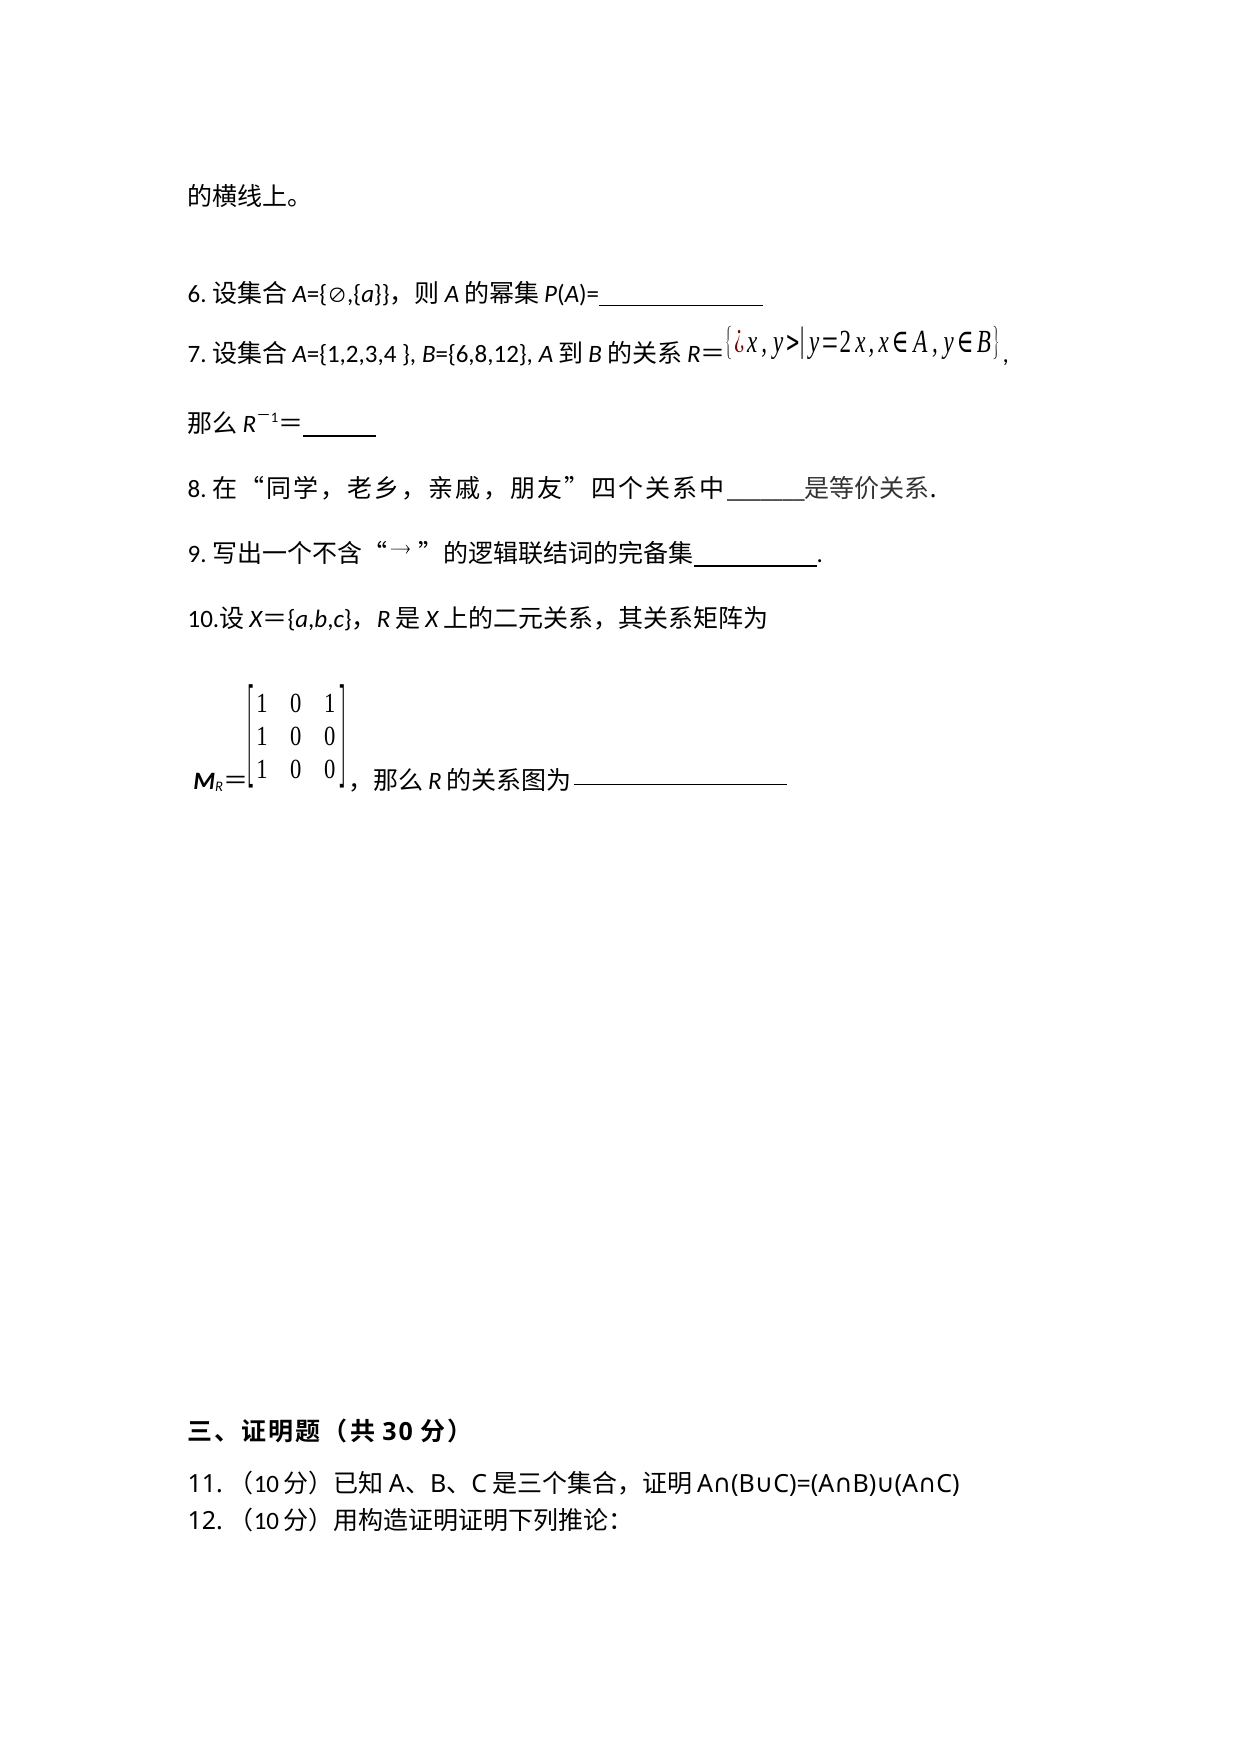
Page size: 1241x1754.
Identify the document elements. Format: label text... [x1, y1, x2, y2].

text 三、证明题（共30分） [187, 1397, 1053, 1462]
text MR＝，那么R的关系图为 [187, 649, 1053, 812]
text 9. 写出一个不含“”的逻辑联结词的完备集 . [187, 519, 1053, 584]
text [187, 162, 1053, 227]
text 11. （10分）已知A、B、C是三个集合，证明A∩(B∪C)=(A∩B)∪(A∩C) [187, 1462, 1053, 1499]
text 那么R－1＝ [187, 389, 1053, 454]
text 6. 设集合A={,{a}}，则A的幂集P(A)= [187, 259, 1053, 324]
text 12. （10分）用构造证明证明下列推论： [187, 1499, 1053, 1537]
text 10.设X＝{a,b,c}，R是X上的二元关系，其关系矩阵为 [187, 584, 1053, 649]
text 8. 在“同学，老乡，亲戚，朋友”四个关系中_______是等价关系. [187, 454, 1053, 519]
text 7. 设集合A={1,2,3,4 }, B={6,8,12}, A到B的关系R＝, [187, 324, 1053, 389]
